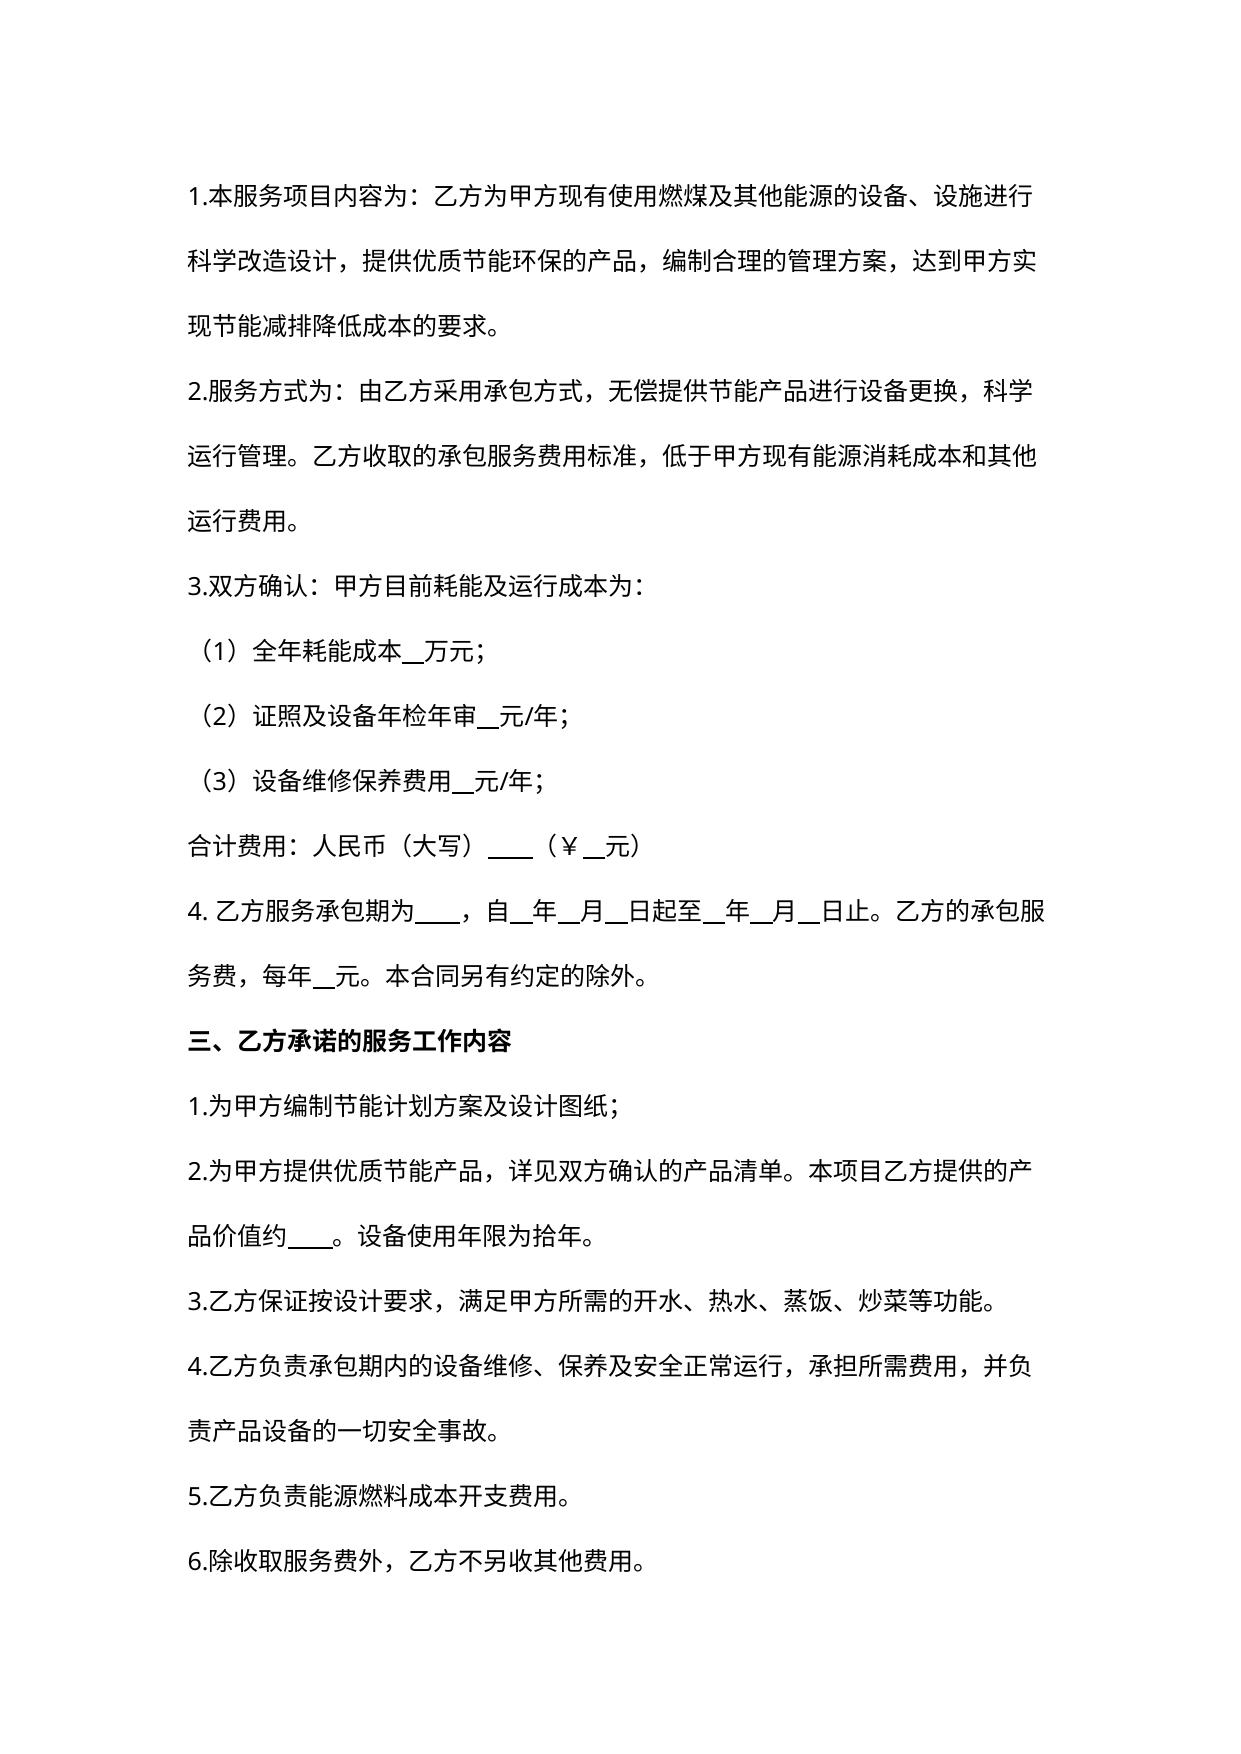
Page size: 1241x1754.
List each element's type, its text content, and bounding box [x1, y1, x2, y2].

text 4. 乙方服务承包期为 ，自 年 月 日起至 年 月 日止。乙方的承包服务费，每年 元。本合同另有约定的除外。 [187, 877, 1053, 1007]
text 2.为甲方提供优质节能产品，详见双方确认的产品清单。本项目乙方提供的产品价值约 。设备使用年限为拾年。 [187, 1137, 1053, 1267]
text 3.乙方保证按设计要求，满足甲方所需的开水、热水、蒸饭、炒菜等功能。 [187, 1267, 1053, 1332]
text 4.乙方负责承包期内的设备维修、保养及安全正常运行，承担所需费用，并负责产品设备的一切安全事故。 [187, 1332, 1053, 1462]
text （2）证照及设备年检年审 元/年； [187, 682, 1053, 747]
text 合计费用：人民币（大写） （￥ 元） [187, 812, 1053, 877]
text （3）设备维修保养费用 元/年； [187, 747, 1053, 812]
text 3.双方确认：甲方目前耗能及运行成本为： [187, 552, 1053, 617]
text （1）全年耗能成本 万元； [187, 617, 1053, 682]
text 2.服务方式为：由乙方采用承包方式，无偿提供节能产品进行设备更换，科学运行管理。乙方收取的承包服务费用标准，低于甲方现有能源消耗成本和其他运行费用。 [187, 357, 1053, 552]
text 6.除收取服务费外，乙方不另收其他费用。 [187, 1527, 1053, 1592]
text 1.本服务项目内容为：乙方为甲方现有使用燃煤及其他能源的设备、设施进行科学改造设计，提供优质节能环保的产品，编制合理的管理方案，达到甲方实现节能减排降低成本的要求。 [187, 162, 1053, 357]
text 5.乙方负责能源燃料成本开支费用。 [187, 1462, 1053, 1527]
subtitle 三、乙方承诺的服务工作内容 [187, 1007, 1053, 1072]
text 1.为甲方编制节能计划方案及设计图纸； [187, 1072, 1053, 1137]
